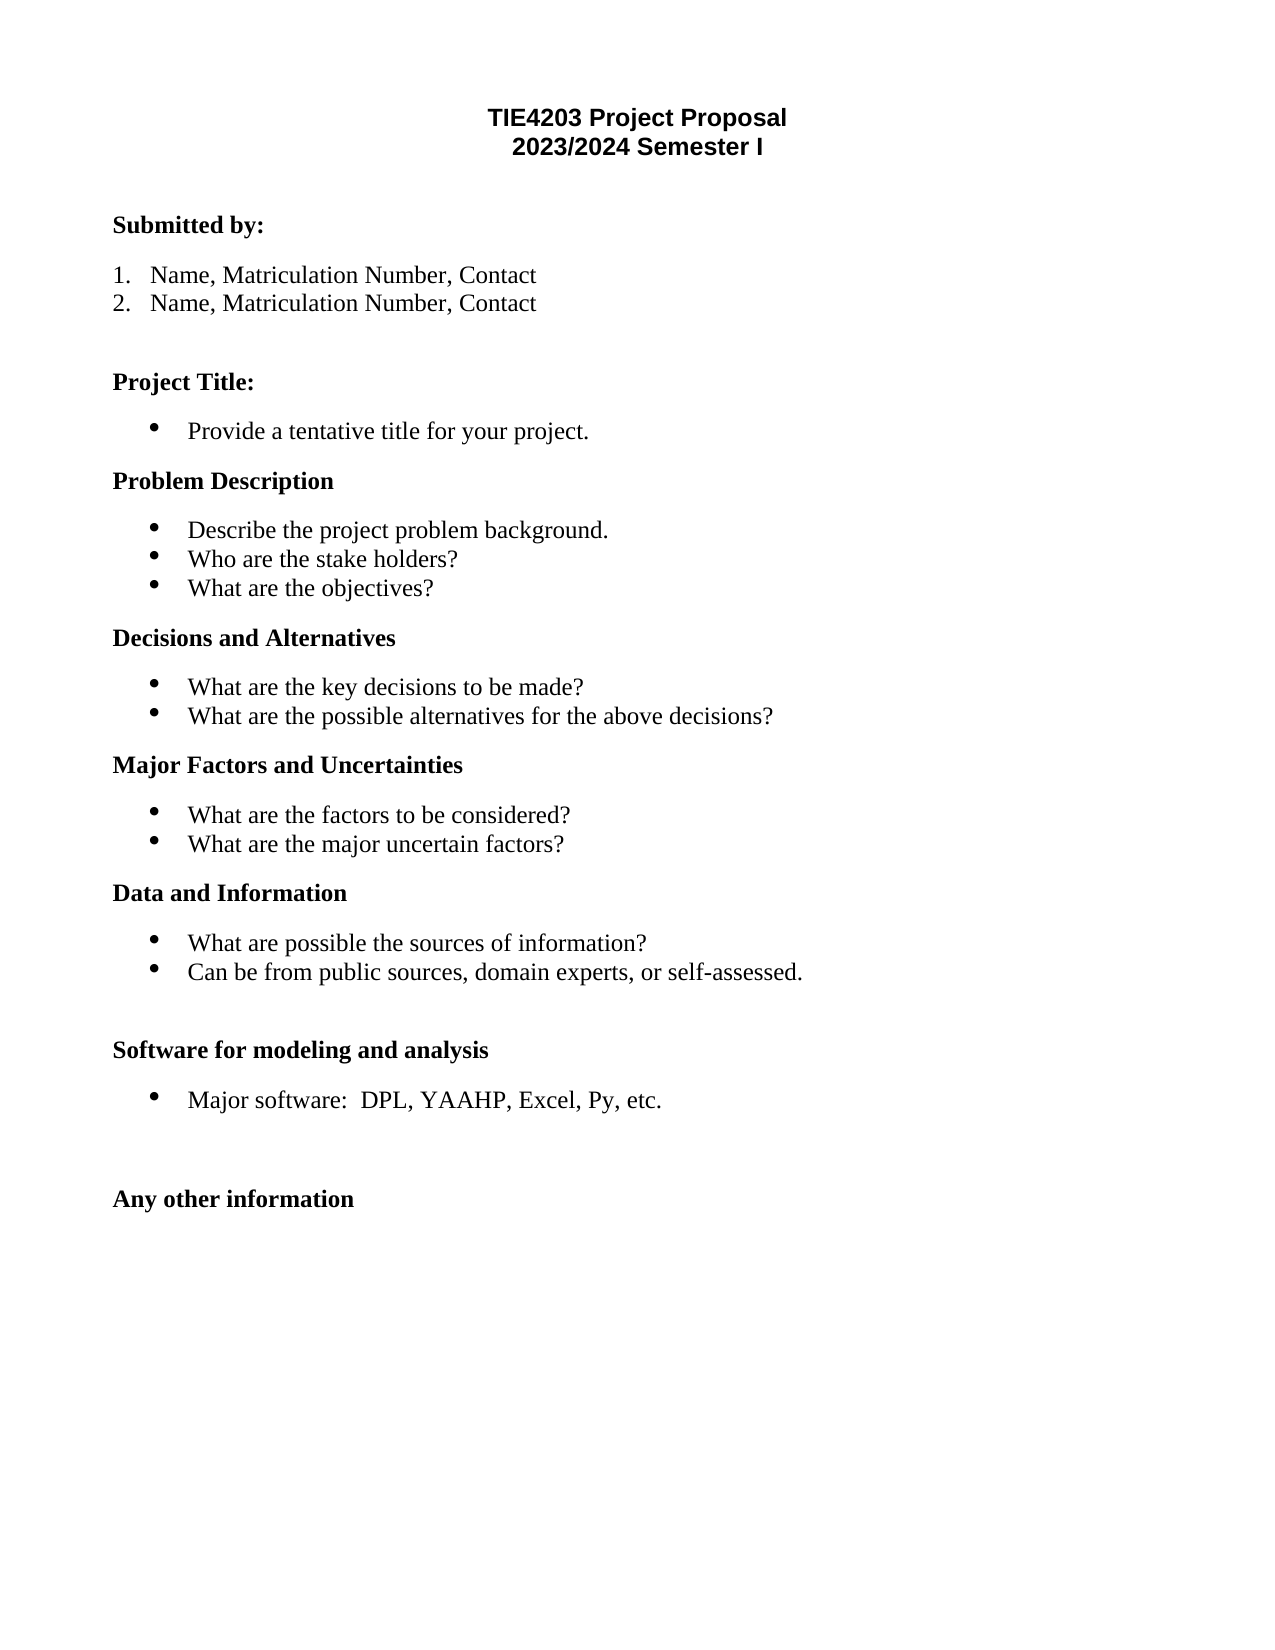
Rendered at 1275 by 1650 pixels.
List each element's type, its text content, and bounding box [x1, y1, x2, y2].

list What are the key decisions to be made? [150, 672, 1162, 701]
list What are the factors to be considered? [150, 800, 1162, 829]
list 2. Name, Matriculation Number, Contact [112, 288, 1162, 317]
text Major Factors and Uncertainties [112, 751, 1162, 779]
text TIE4203 Project Proposal [112, 103, 1162, 132]
list 1. Name, Matriculation Number, Contact [112, 260, 1162, 288]
text Problem Description [112, 466, 1162, 495]
list What are the objectives? [150, 573, 1162, 602]
text Project Title: [112, 367, 1162, 396]
text Submitted by: [112, 210, 1162, 239]
text Data and Information [112, 878, 1162, 907]
list Major software: DPL, YAAHP, Excel, Py, etc. [150, 1085, 1162, 1113]
list Can be from public sources, domain experts, or self-assessed. [150, 957, 1162, 986]
list Provide a tentative title for your project. [150, 416, 1162, 445]
list What are the major uncertain factors? [150, 829, 1162, 858]
list Describe the project problem background. [150, 516, 1162, 544]
list What are possible the sources of information? [150, 928, 1162, 957]
text Any other information [112, 1184, 1162, 1213]
list What are the possible alternatives for the above decisions? [150, 701, 1162, 730]
text Software for modeling and analysis [112, 1035, 1162, 1064]
text 2023/2024 Semester I [112, 132, 1162, 161]
text Decisions and Alternatives [112, 623, 1162, 651]
list Who are the stake holders? [150, 544, 1162, 573]
